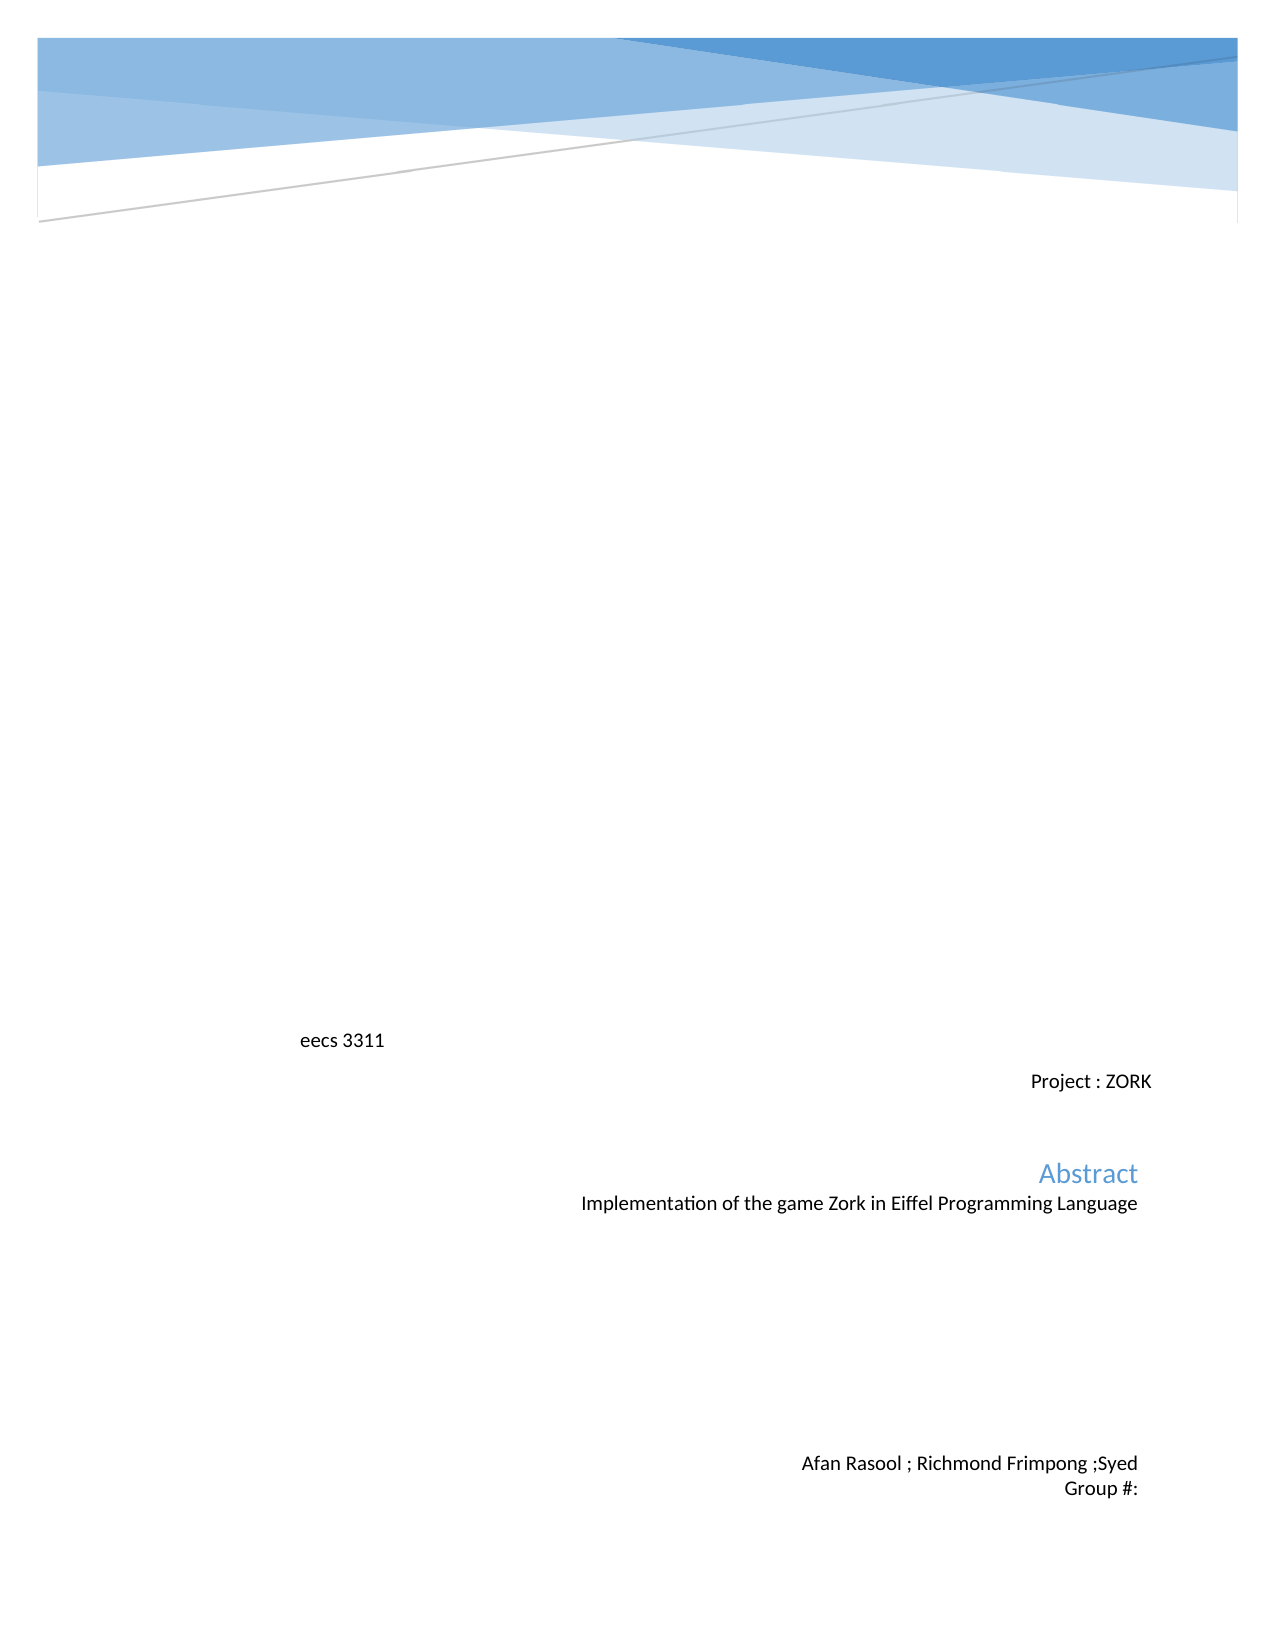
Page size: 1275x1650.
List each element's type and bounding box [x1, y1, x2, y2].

picture [37, 37, 1238, 238]
